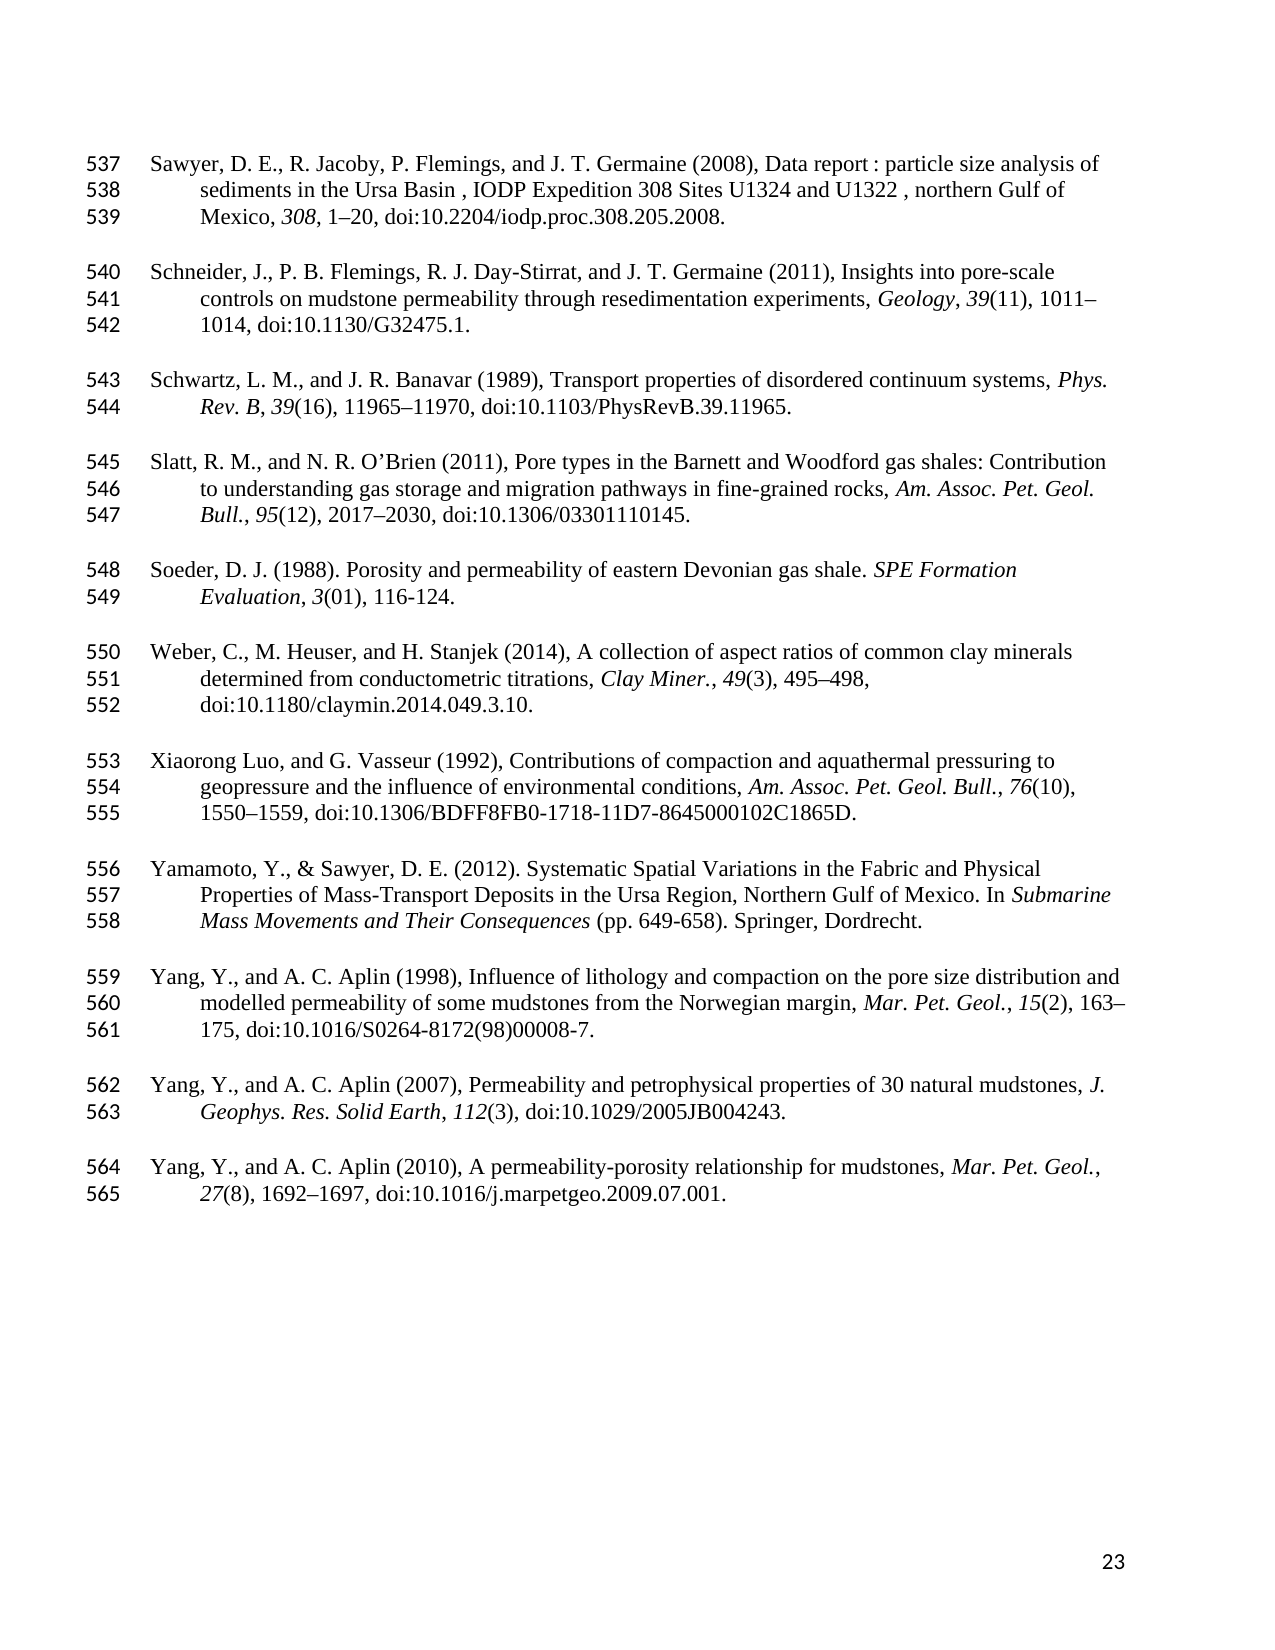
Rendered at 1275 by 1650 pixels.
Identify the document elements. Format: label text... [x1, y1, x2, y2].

text Xiaorong Luo, and G. Vasseur (1992), Contributions of compaction and aquathermal pressuring to geopressure and the influence of environmental conditions, Am. Assoc. Pet. Geol. Bull., 76(10), 1550–1559, doi:10.1306/BDFF8FB0-1718-11D7-8645000102C1865D. [150, 747, 1125, 826]
text Slatt, R. M., and N. R. O’Brien (2011), Pore types in the Barnett and Woodford gas shales: Contribution to understanding gas storage and migration pathways in fine-grained rocks, Am. Assoc. Pet. Geol. Bull., 95(12), 2017–2030, doi:10.1306/03301110145. [150, 448, 1125, 527]
text Soeder, D. J. (1988). Porosity and permeability of eastern Devonian gas shale. SPE Formation Evaluation, 3(01), 116-124. [150, 557, 1125, 609]
text Schwartz, L. M., and J. R. Banavar (1989), Transport properties of disordered continuum systems, Phys. Rev. B, 39(16), 11965–11970, doi:10.1103/PhysRevB.39.11965. [150, 366, 1125, 419]
text Yang, Y., and A. C. Aplin (2007), Permeability and petrophysical properties of 30 natural mudstones, J. Geophys. Res. Solid Earth, 112(3), doi:10.1029/2005JB004243. [150, 1071, 1125, 1124]
text Yamamoto, Y., & Sawyer, D. E. (2012). Systematic Spatial Variations in the Fabric and Physical Properties of Mass-Transport Deposits in the Ursa Region, Northern Gulf of Mexico. In Submarine Mass Movements and Their Consequences (pp. 649-658). Springer, Dordrecht. [150, 855, 1125, 934]
text Yang, Y., and A. C. Aplin (2010), A permeability-porosity relationship for mudstones, Mar. Pet. Geol., 27(8), 1692–1697, doi:10.1016/j.marpetgeo.2009.07.001. [150, 1153, 1125, 1206]
text Weber, C., M. Heuser, and H. Stanjek (2014), A collection of aspect ratios of common clay minerals determined from conductometric titrations, Clay Miner., 49(3), 495–498, doi:10.1180/claymin.2014.049.3.10. [150, 638, 1125, 717]
text Yang, Y., and A. C. Aplin (1998), Influence of lithology and compaction on the pore size distribution and modelled permeability of some mudstones from the Norwegian margin, Mar. Pet. Geol., 15(2), 163–175, doi:10.1016/S0264-8172(98)00008-7. [150, 963, 1125, 1042]
text Schneider, J., P. B. Flemings, R. J. Day-Stirrat, and J. T. Germaine (2011), Insights into pore-scale controls on mudstone permeability through resedimentation experiments, Geology, 39(11), 1011–1014, doi:10.1130/G32475.1. [150, 258, 1125, 337]
text Sawyer, D. E., R. Jacoby, P. Flemings, and J. T. Germaine (2008), Data report : particle size analysis of sediments in the Ursa Basin , IODP Expedition 308 Sites U1324 and U1322 , northern Gulf of Mexico, 308, 1–20, doi:10.2204/iodp.proc.308.205.2008. [150, 150, 1125, 229]
